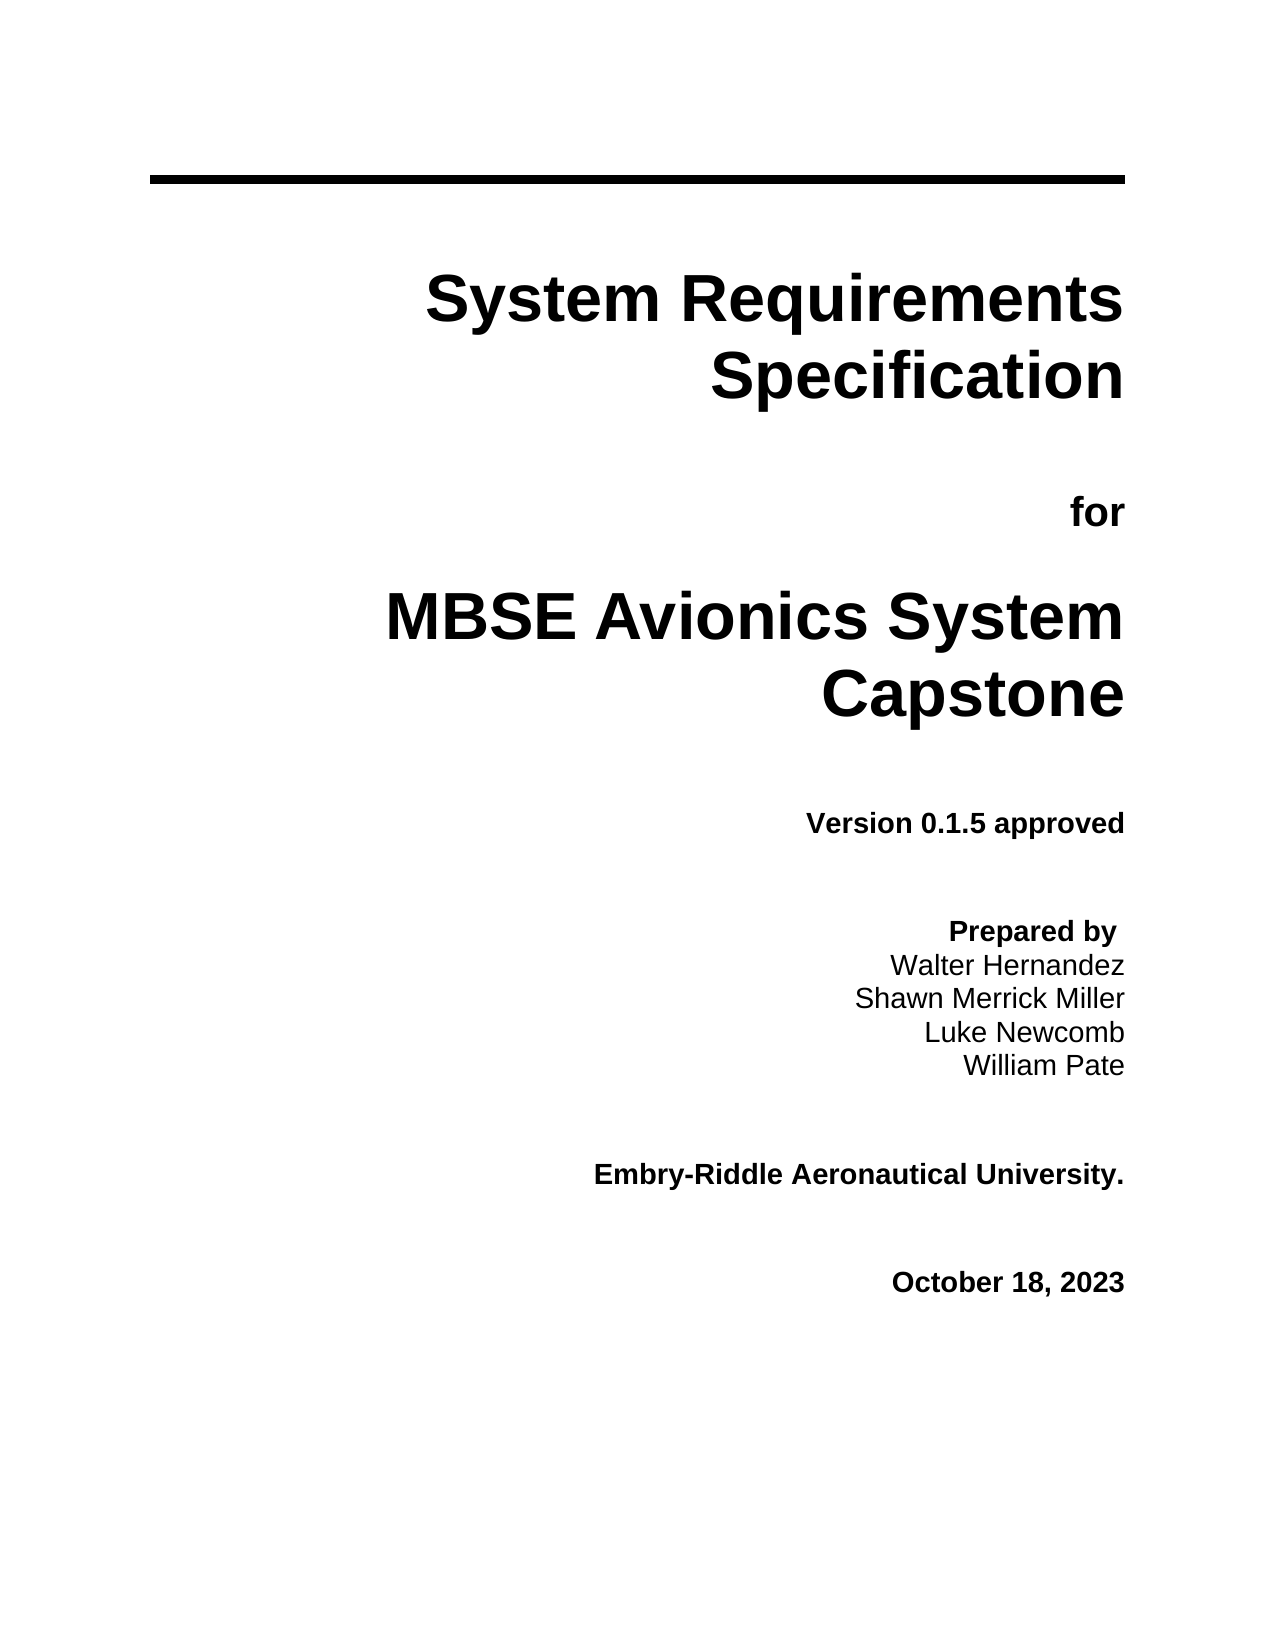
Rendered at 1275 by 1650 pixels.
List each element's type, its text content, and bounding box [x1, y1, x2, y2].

title MBSE Avionics System Capstone [150, 577, 1125, 731]
title for [150, 488, 1125, 536]
text Version 0.1.5 approved [150, 806, 1125, 839]
text Prepared by Walter Hernandez Shawn Merrick Miller Luke Newcomb William Pate [150, 914, 1125, 1082]
title System Requirements Specification [150, 259, 1125, 413]
text Embry-Riddle Aeronautical University. [150, 1157, 1125, 1190]
text October 18, 2023 [150, 1265, 1125, 1299]
